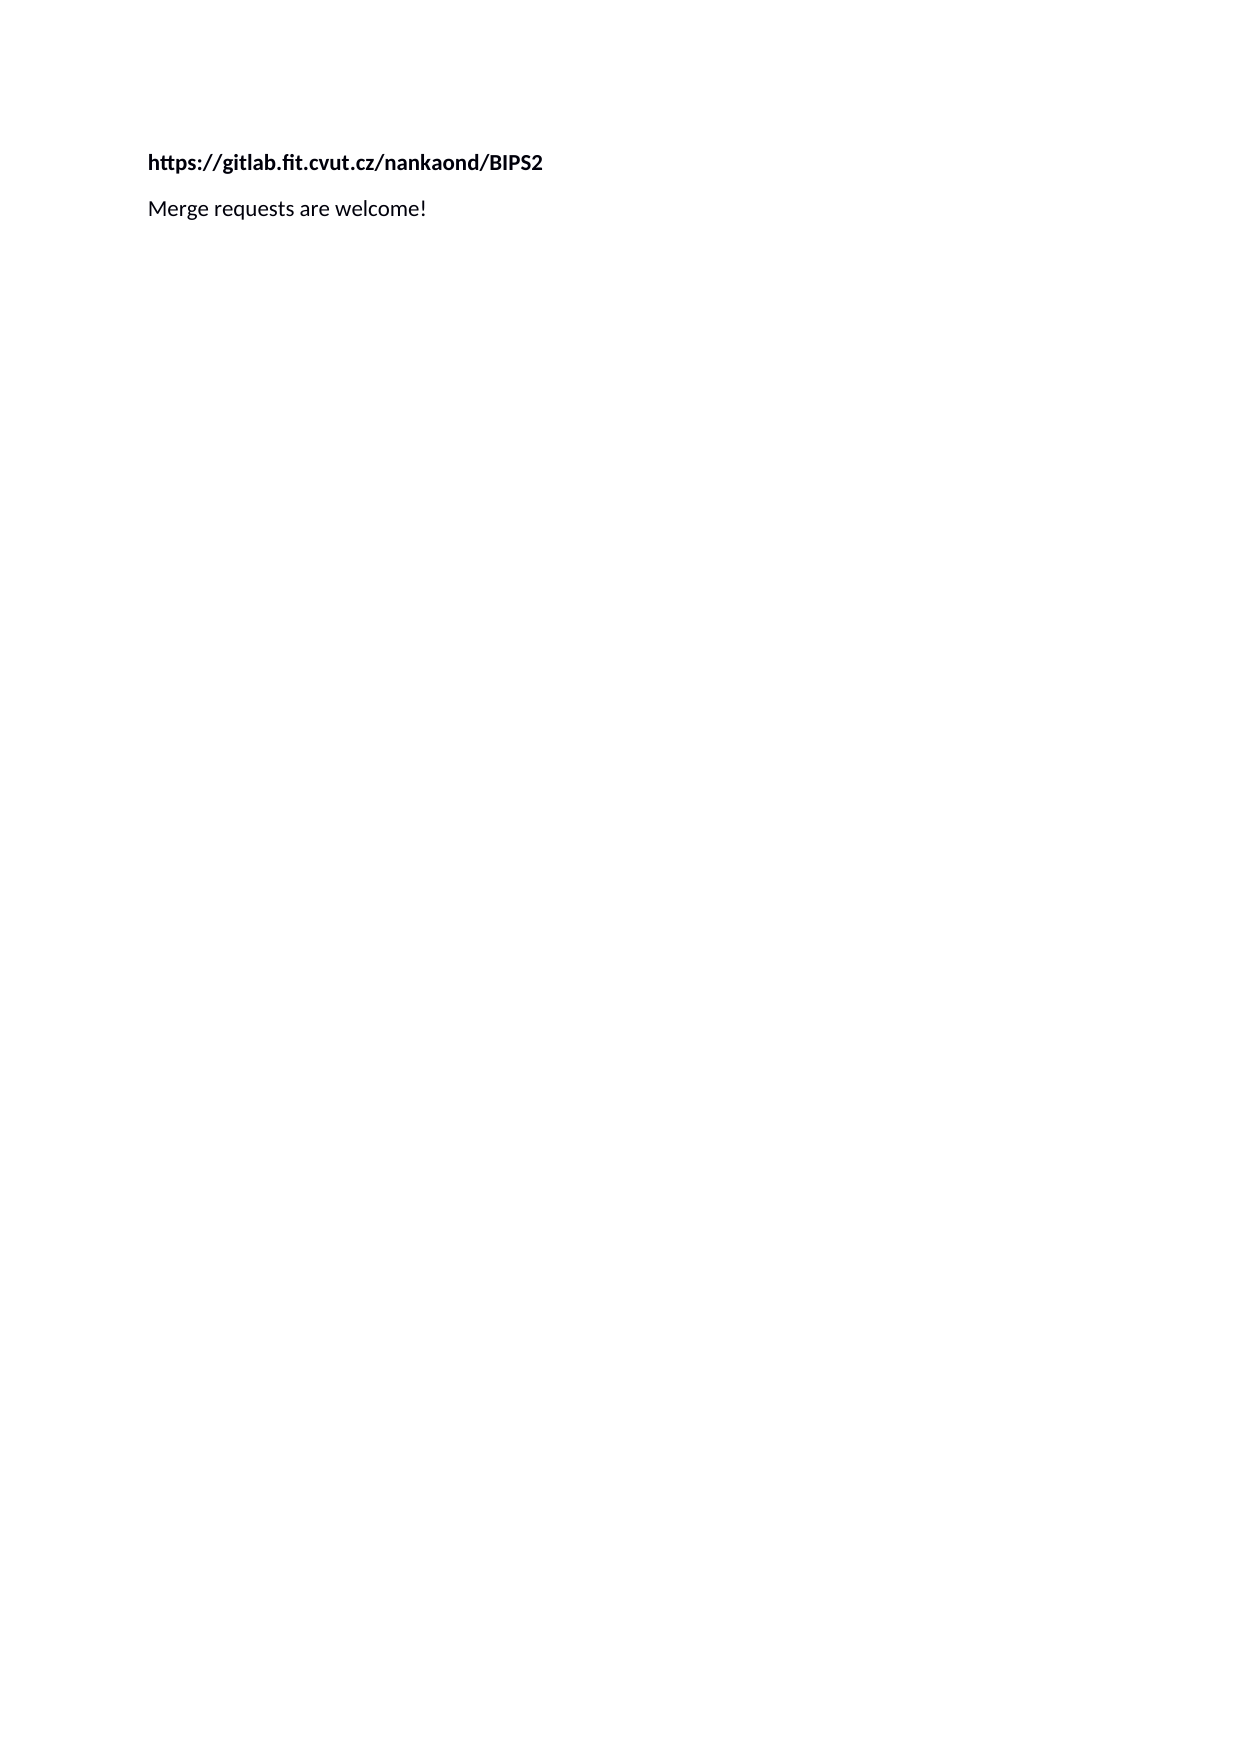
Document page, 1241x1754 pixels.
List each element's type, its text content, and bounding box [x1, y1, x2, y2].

text https://gitlab.fit.cvut.cz/nankaond/BIPS2 [148, 148, 1093, 176]
text Merge requests are welcome! [148, 194, 1093, 222]
